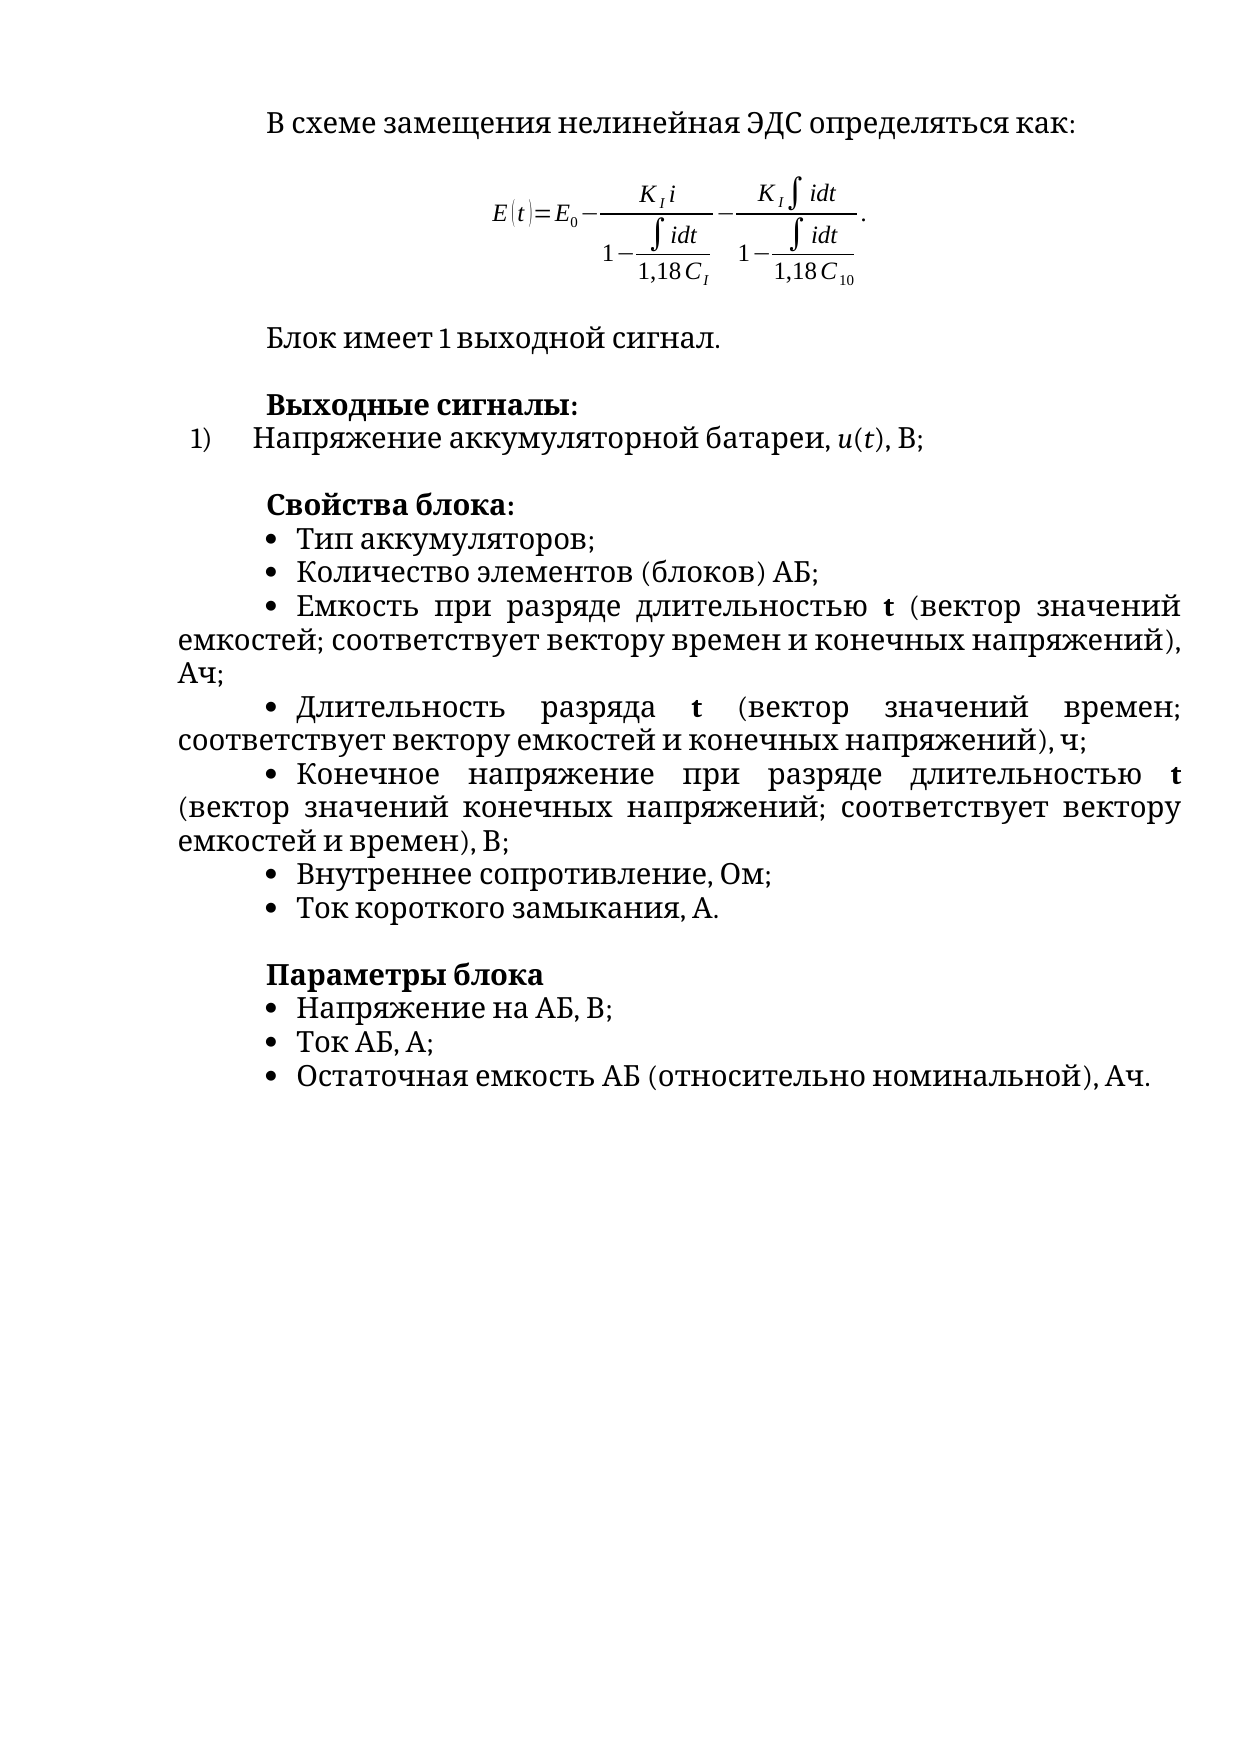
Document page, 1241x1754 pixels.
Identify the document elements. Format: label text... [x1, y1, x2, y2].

list Количество элементов (блоков) АБ; [177, 557, 1181, 590]
text В схеме замещения нелинейная ЭДС определяться как: [177, 107, 1181, 141]
list Ток короткого замыкания, А. [177, 892, 1181, 926]
list Емкость при разряде длительностью t (вектор значений емкостей; соответствует вектору времен и конечных напряжений), Ач; [177, 590, 1181, 691]
text Свойства блока: [177, 489, 1181, 523]
list Внутреннее сопротивление, Ом; [177, 858, 1181, 892]
list Ток АБ, А; [177, 1026, 1181, 1060]
list Напряжение аккумуляторной батареи, u(t), В; [177, 422, 1181, 456]
list Конечное напряжение при разряде длительностью t (вектор значений конечных напряжений; соответствует вектору емкостей и времен), В; [177, 758, 1181, 858]
list Длительность разряда t (вектор значений времен; соответствует вектору емкостей и конечных напряжений), ч; [177, 691, 1181, 758]
list Напряжение на АБ, В; [177, 993, 1181, 1026]
text Выходные сигналы: [177, 389, 1181, 422]
text Блок имеет 1 выходной сигнал. [177, 322, 1181, 355]
list Остаточная емкость АБ (относительно номинальной), Ач. [177, 1060, 1181, 1093]
list Тип аккумуляторов; [177, 523, 1181, 557]
text Параметры блока [177, 959, 1181, 993]
